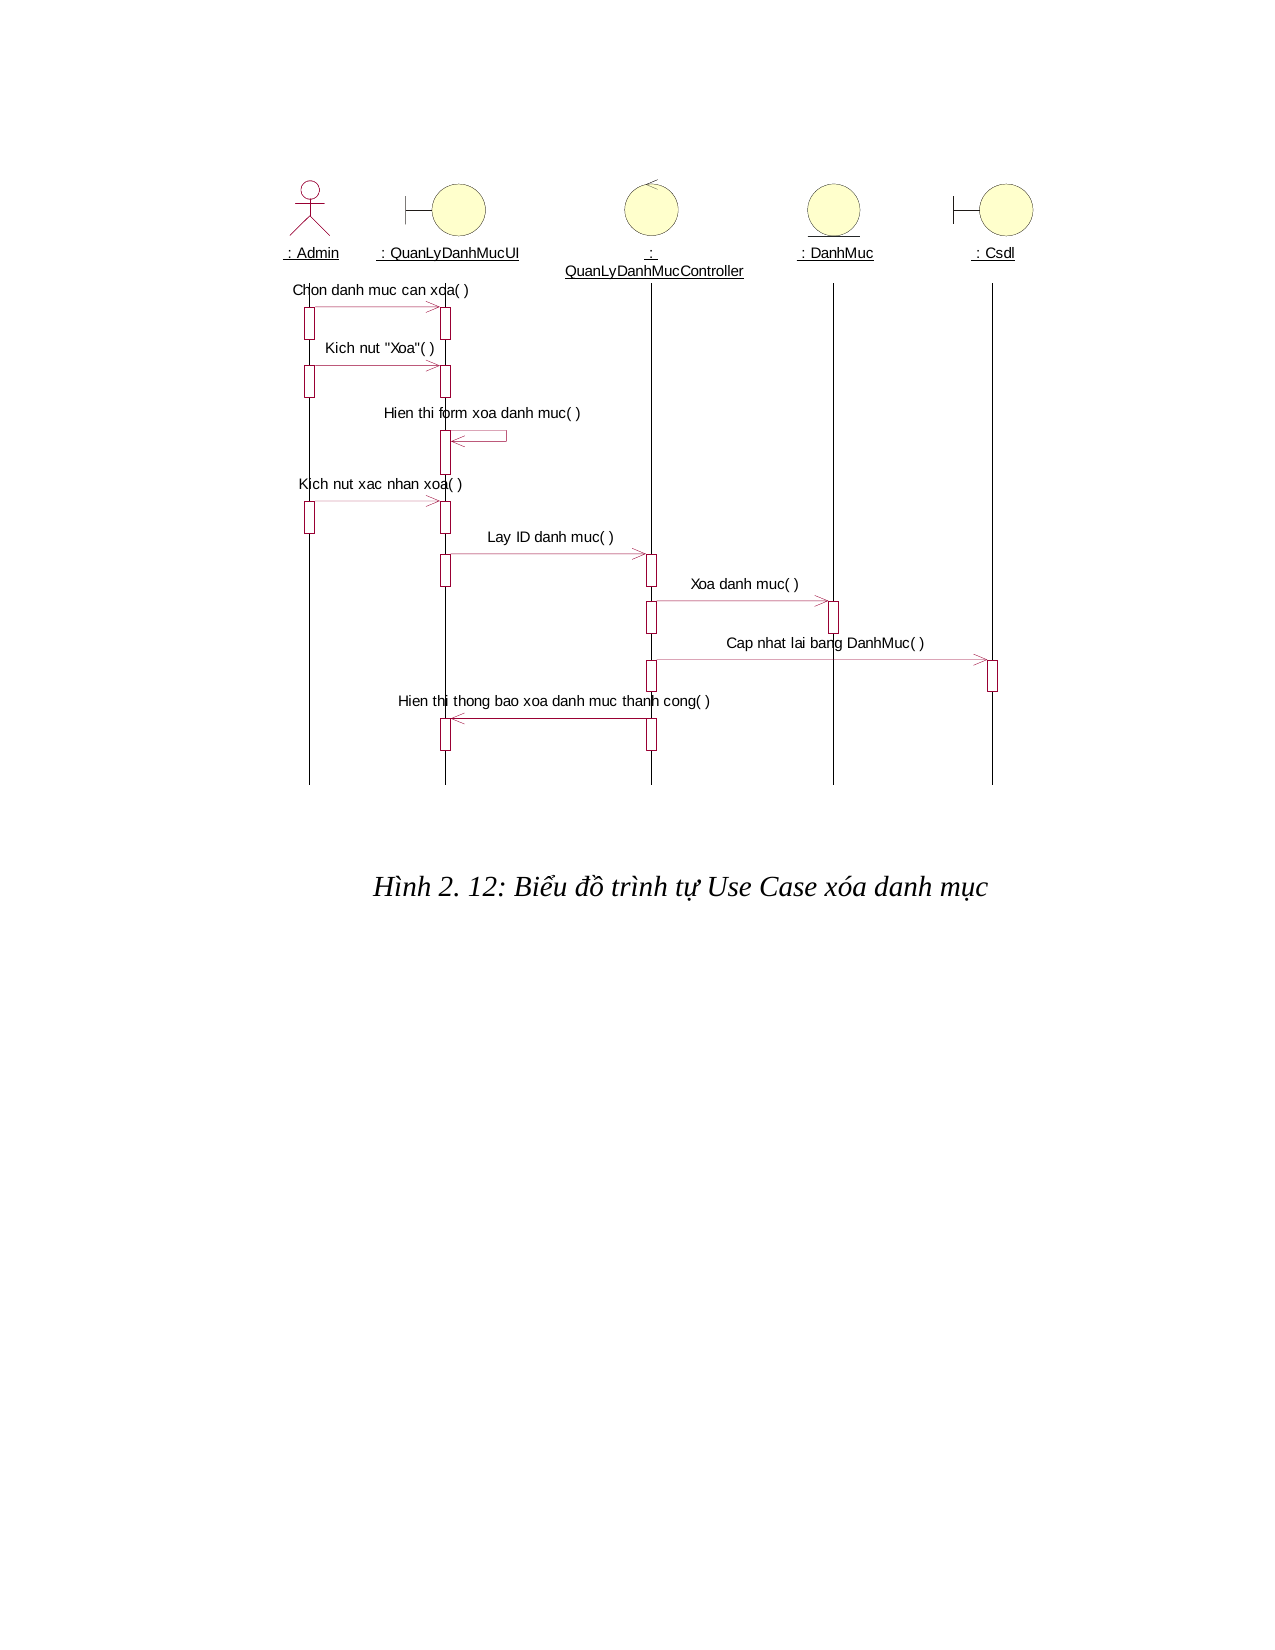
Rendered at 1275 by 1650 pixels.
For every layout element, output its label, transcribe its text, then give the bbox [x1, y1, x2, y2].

text Hình 2. 12: Biểu đồ trình tự Use Case xóa danh mục [207, 869, 1157, 903]
